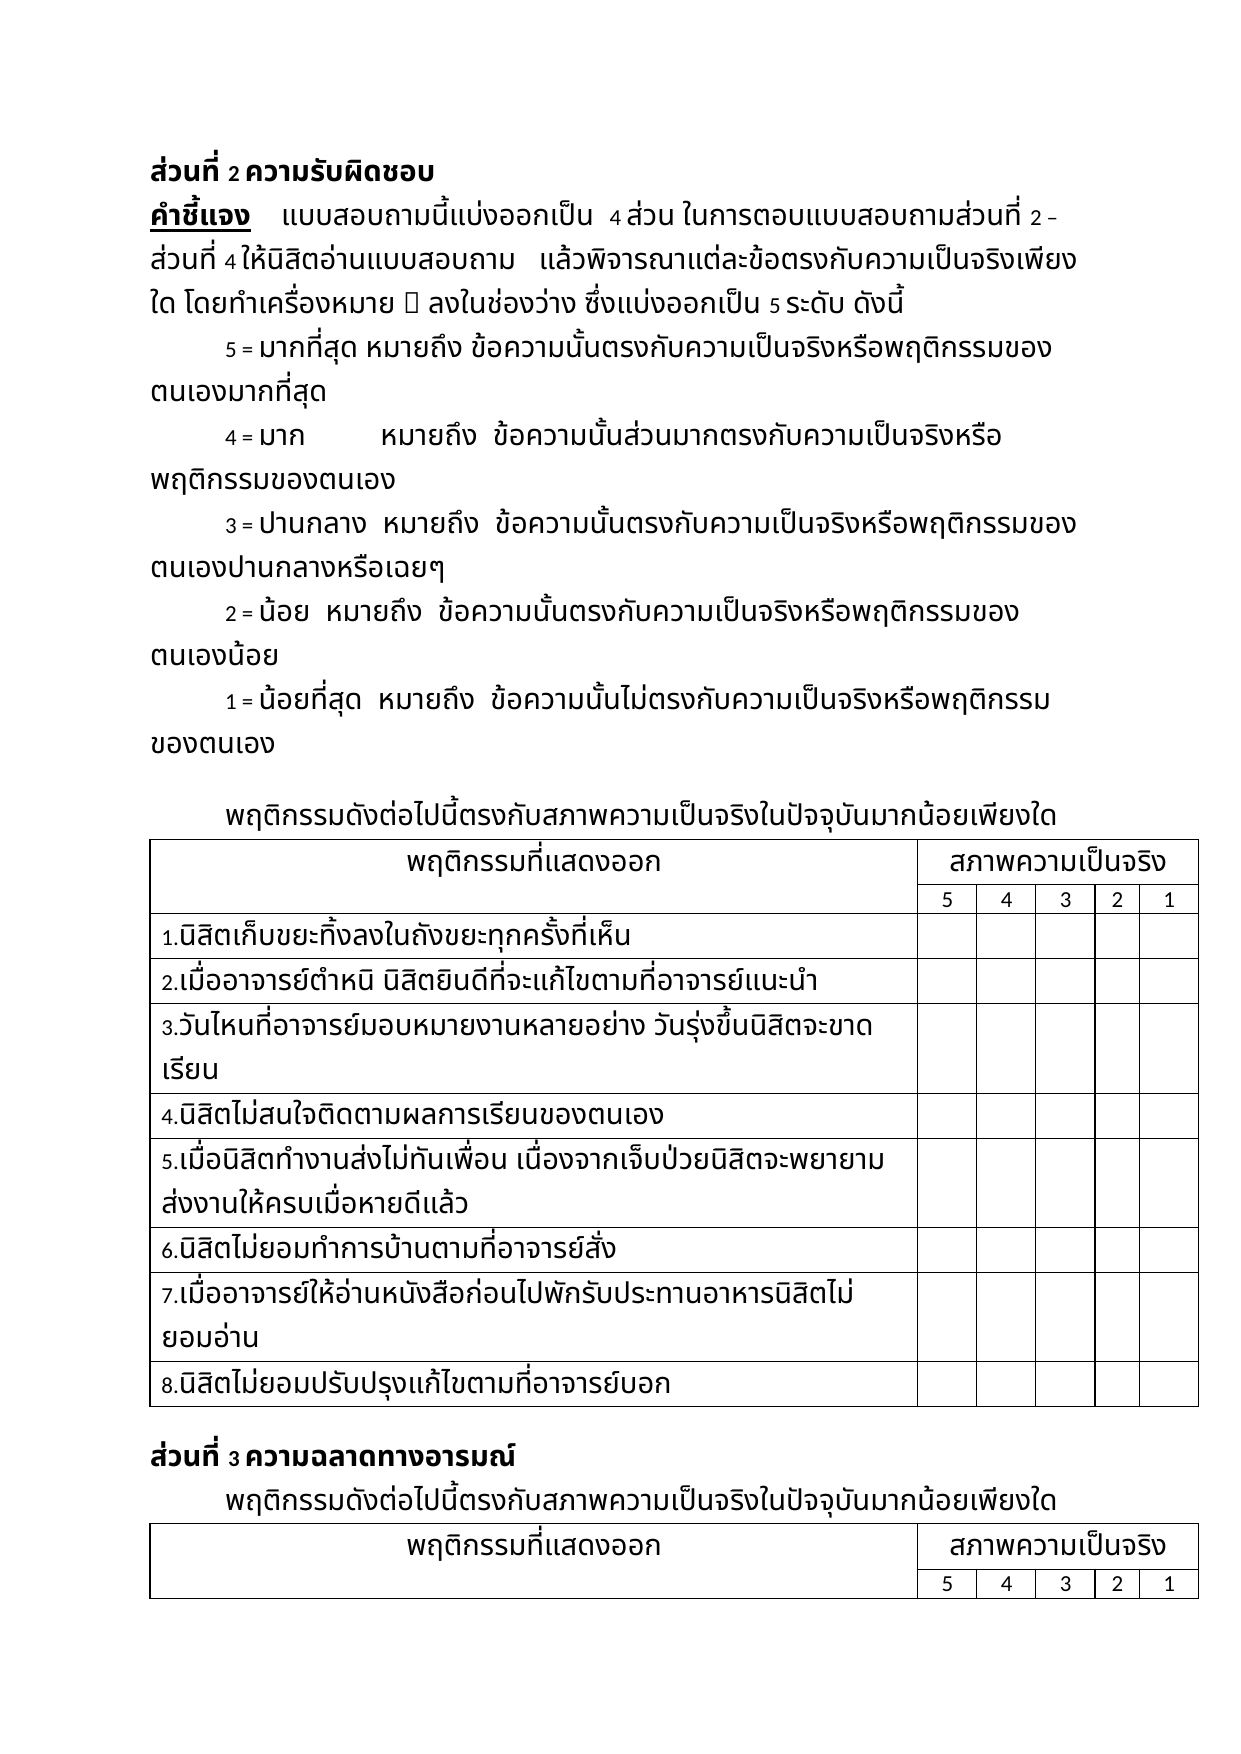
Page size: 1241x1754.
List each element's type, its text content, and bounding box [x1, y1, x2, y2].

table_cell [918, 959, 976, 1003]
table_cell [1036, 1094, 1094, 1138]
table_cell [1096, 914, 1139, 958]
table_header สภาพความเป็นจริง [918, 840, 1198, 884]
table_cell [1096, 1094, 1139, 1138]
text ส่วนที่ 2 ความรับผิดชอบ [150, 150, 1090, 194]
text 3 = ปานกลาง หมายถึง ข้อความนั้นตรงกับความเป็นจริงหรือพฤติกรรมของตนเองปานกลางหรือเฉยๆ [150, 502, 1090, 591]
table_cell 2 [1096, 885, 1139, 913]
table_cell 3.วันไหนที่อาจารย์มอบหมายงานหลายอย่าง วันรุ่งขึ้นนิสิตจะขาดเรียน [151, 1004, 917, 1092]
table_cell [918, 1094, 976, 1138]
table_cell [1140, 1004, 1198, 1092]
table_cell 3 [1036, 1570, 1094, 1597]
text พฤติกรรมดังต่อไปนี้ตรงกับสภาพความเป็นจริงในปัจจุบันมากน้อยเพียงใด [150, 1479, 1090, 1523]
table_cell [1036, 1004, 1094, 1092]
table_cell [1140, 1228, 1198, 1272]
table_header พฤติกรรมที่แสดงออก [151, 840, 917, 913]
table_cell 4.นิสิตไม่สนใจติดตามผลการเรียนของตนเอง [151, 1094, 917, 1138]
table_header พฤติกรรมที่แสดงออก [151, 1524, 917, 1597]
table_cell 2.เมื่ออาจารย์ตำหนิ นิสิตยินดีที่จะแก้ไขตามที่อาจารย์แนะนำ [151, 959, 917, 1003]
table_cell [1140, 959, 1198, 1003]
table_cell [1096, 959, 1139, 1003]
table_cell [1140, 1094, 1198, 1138]
text 5 = มากที่สุด หมายถึง ข้อความนั้นตรงกับความเป็นจริงหรือพฤติกรรมของตนเองมากที่สุด [150, 326, 1090, 414]
table_cell [1140, 1362, 1198, 1406]
table_cell 5 [918, 885, 976, 913]
text พฤติกรรมดังต่อไปนี้ตรงกับสภาพความเป็นจริงในปัจจุบันมากน้อยเพียงใด [150, 795, 1090, 839]
table_cell [1036, 1273, 1094, 1361]
text ส่วนที่ 3 ความฉลาดทางอารมณ์ [150, 1435, 1090, 1479]
table_cell [1096, 1362, 1139, 1406]
table_cell 4 [977, 1570, 1035, 1597]
table_cell [977, 1362, 1035, 1406]
table_cell [1096, 1273, 1139, 1361]
table_cell 1 [1140, 885, 1198, 913]
table_cell 4 [977, 885, 1035, 913]
table_cell [977, 914, 1035, 958]
table_cell [977, 1004, 1035, 1092]
table_cell [977, 959, 1035, 1003]
text 4 = มาก หมายถึง ข้อความนั้นส่วนมากตรงกับความเป็นจริงหรือพฤติกรรมของตนเอง [150, 414, 1090, 502]
table_cell [977, 1139, 1035, 1227]
table_cell [1096, 1228, 1139, 1272]
table_cell 6.นิสิตไม่ยอมทำการบ้านตามที่อาจารย์สั่ง [151, 1228, 917, 1272]
table_cell 3 [1036, 885, 1094, 913]
table_cell 1.นิสิตเก็บขยะทิ้งลงในถังขยะทุกครั้งที่เห็น [151, 914, 917, 958]
table_cell [1140, 1139, 1198, 1227]
table_cell [1096, 1139, 1139, 1227]
text คำชี้แจง แบบสอบถามนี้แบ่งออกเป็น 4 ส่วน ในการตอบแบบสอบถามส่วนที่ 2 – ส่วนที่ 4 ให้นิสิตอ่านแบบสอบถาม แล้วพิจารณาแต่ละข้อตรงกับความเป็นจริงเพียงใด โดยทำเครื่องหมาย ลงในช่องว่าง ซึ่งแบ่งออกเป็น 5 ระดับ ดังนี้ [150, 194, 1090, 326]
table_cell 1 [1140, 1570, 1198, 1597]
table_cell [918, 1228, 976, 1272]
table_header สภาพความเป็นจริง [918, 1524, 1198, 1568]
table_cell 7.เมื่ออาจารย์ให้อ่านหนังสือก่อนไปพักรับประทานอาหารนิสิตไม่ยอมอ่าน [151, 1273, 917, 1361]
table_cell [918, 914, 976, 958]
table_cell [1096, 1004, 1139, 1092]
table_cell [1140, 914, 1198, 958]
table_cell [918, 1362, 976, 1406]
table_cell [1036, 1228, 1094, 1272]
text 2 = น้อย หมายถึง ข้อความนั้นตรงกับความเป็นจริงหรือพฤติกรรมของตนเองน้อย [150, 591, 1090, 679]
table_cell [918, 1004, 976, 1092]
table_cell [1036, 914, 1094, 958]
text 1 = น้อยที่สุด หมายถึง ข้อความนั้นไม่ตรงกับความเป็นจริงหรือพฤติกรรมของตนเอง [150, 679, 1090, 767]
table_cell [1036, 1362, 1094, 1406]
table_cell [977, 1228, 1035, 1272]
table_cell [1036, 959, 1094, 1003]
table_cell [977, 1273, 1035, 1361]
table_cell [977, 1094, 1035, 1138]
table_cell 5 [918, 1570, 976, 1597]
table_cell [1140, 1273, 1198, 1361]
table_cell [918, 1273, 976, 1361]
table_cell 5.เมื่อนิสิตทำงานส่งไม่ทันเพื่อน เนื่องจากเจ็บป่วยนิสิตจะพยายามส่งงานให้ครบเมื่อหายดีแล้ว [151, 1139, 917, 1227]
table_cell 2 [1096, 1570, 1139, 1597]
table_cell 8.นิสิตไม่ยอมปรับปรุงแก้ไขตามที่อาจารย์บอก [151, 1362, 917, 1406]
table_cell [918, 1139, 976, 1227]
table_cell [1036, 1139, 1094, 1227]
